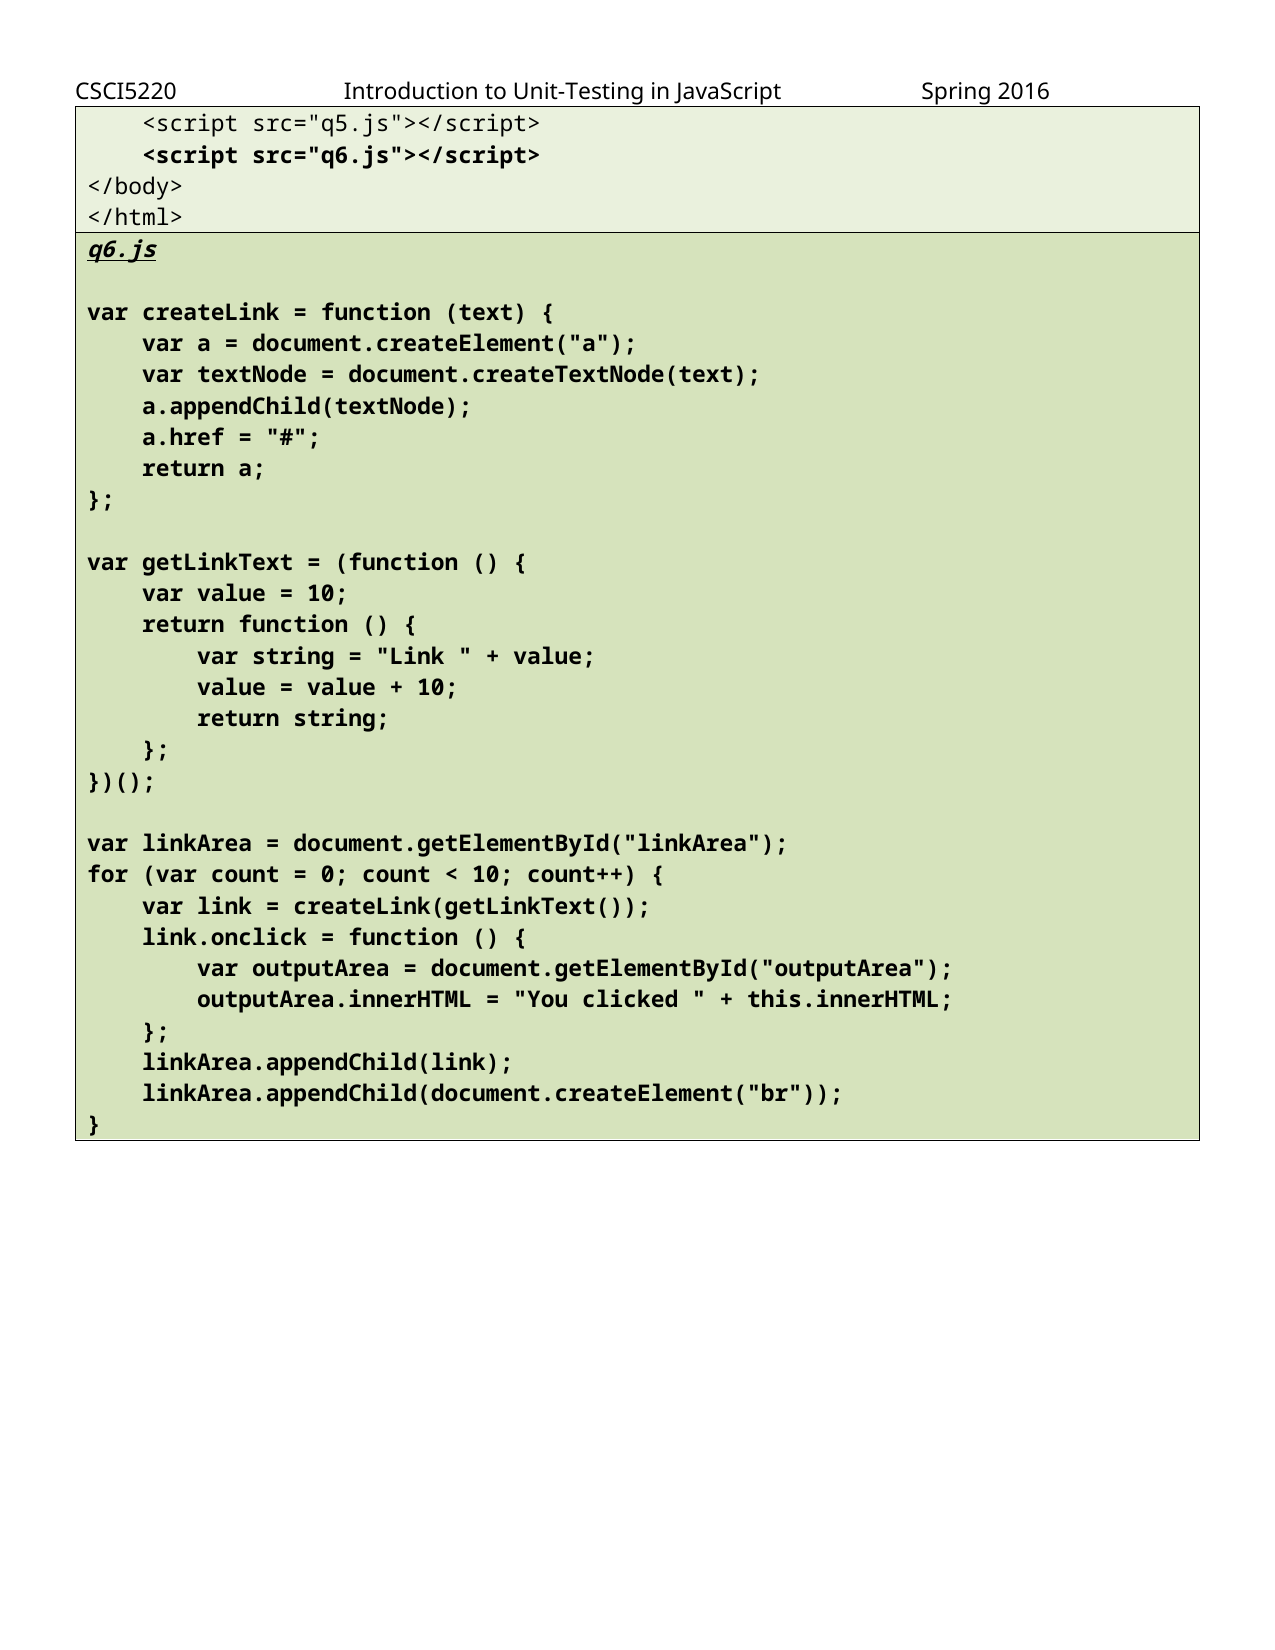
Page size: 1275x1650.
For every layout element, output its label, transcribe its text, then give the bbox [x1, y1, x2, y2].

table_cell q6.js var createLink = function (text) { var a = document.createElement("a"); var textNode = document.createTextNode(text); a.appendChild(textNode); a.href = "#"; return a; }; var getLinkText = (function () { var value = 10; return function () { var string = "Link " + value; value = value + 10; return string; }; })(); var linkArea = document.getElementById("linkArea"); for (var count = 0; count < 10; count++) { var link = createLink(getLinkText()); link.onclick = function () { var outputArea = document.getElementById("outputArea"); outputArea.innerHTML = "You clicked " + this.innerHTML; }; linkArea.appendChild(link); linkArea.appendChild(document.createElement("br")); } [76, 233, 1199, 1139]
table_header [76, 107, 1199, 232]
